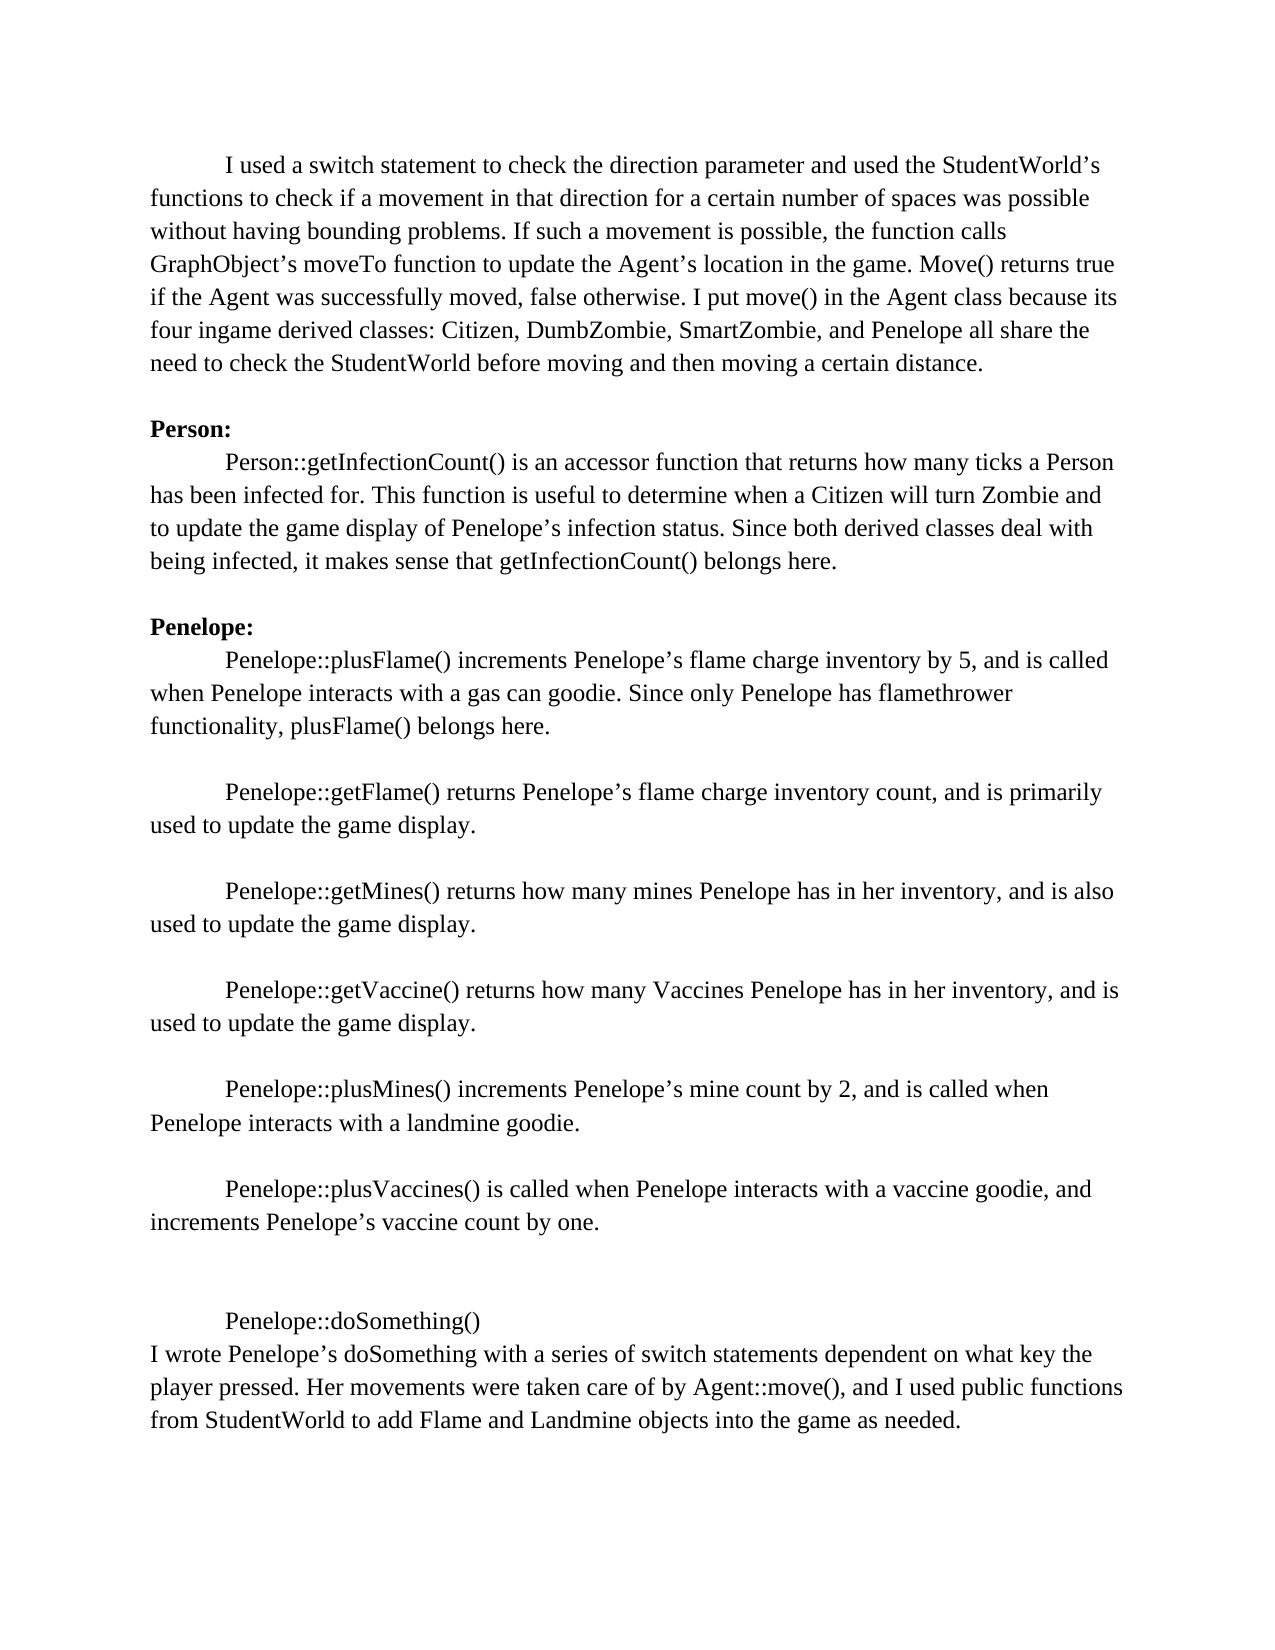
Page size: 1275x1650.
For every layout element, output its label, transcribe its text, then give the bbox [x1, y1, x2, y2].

text Penelope: [150, 612, 1125, 641]
text I wrote Penelope’s doSomething with a series of switch statements dependent on what key the player pressed. Her movements were taken care of by Agent::move(), and I used public functions from StudentWorld to add Flame and Landmine objects into the game as needed. [150, 1339, 1125, 1433]
text Penelope::plusMines() increments Penelope’s mine count by 2, and is called when Penelope interacts with a landmine goodie. [150, 1074, 1125, 1136]
text Penelope::getMines() returns how many mines Penelope has in her inventory, and is also used to update the game display. [150, 876, 1125, 938]
text Penelope::plusVaccines() is called when Penelope interacts with a vaccine goodie, and increments Penelope’s vaccine count by one. [150, 1174, 1125, 1235]
text Person: [150, 414, 1125, 443]
text Penelope::doSomething() [150, 1306, 1125, 1334]
text Person::getInfectionCount() is an accessor function that returns how many ticks a Person has been infected for. This function is useful to determine when a Citizen will turn Zombie and to update the game display of Penelope’s infection status. Since both derived classes deal with being infected, it makes sense that getInfectionCount() belongs here. [150, 447, 1125, 575]
text I used a switch statement to check the direction parameter and used the StudentWorld’s functions to check if a movement in that direction for a certain number of spaces was possible without having bounding problems. If such a movement is possible, the function calls GraphObject’s moveTo function to update the Agent’s location in the game. Move() returns true if the Agent was successfully moved, false otherwise. I put move() in the Agent class because its four ingame derived classes: Citizen, DumbZombie, SmartZombie, and Penelope all share the need to check the StudentWorld before moving and then moving a certain distance. [150, 150, 1125, 377]
text Penelope::getFlame() returns Penelope’s flame charge inventory count, and is primarily used to update the game display. [150, 777, 1125, 839]
text Penelope::getVaccine() returns how many Vaccines Penelope has in her inventory, and is used to update the game display. [150, 976, 1125, 1037]
text Penelope::plusFlame() increments Penelope’s flame charge inventory by 5, and is called when Penelope interacts with a gas can goodie. Since only Penelope has flamethrower functionality, plusFlame() belongs here. [150, 645, 1125, 740]
